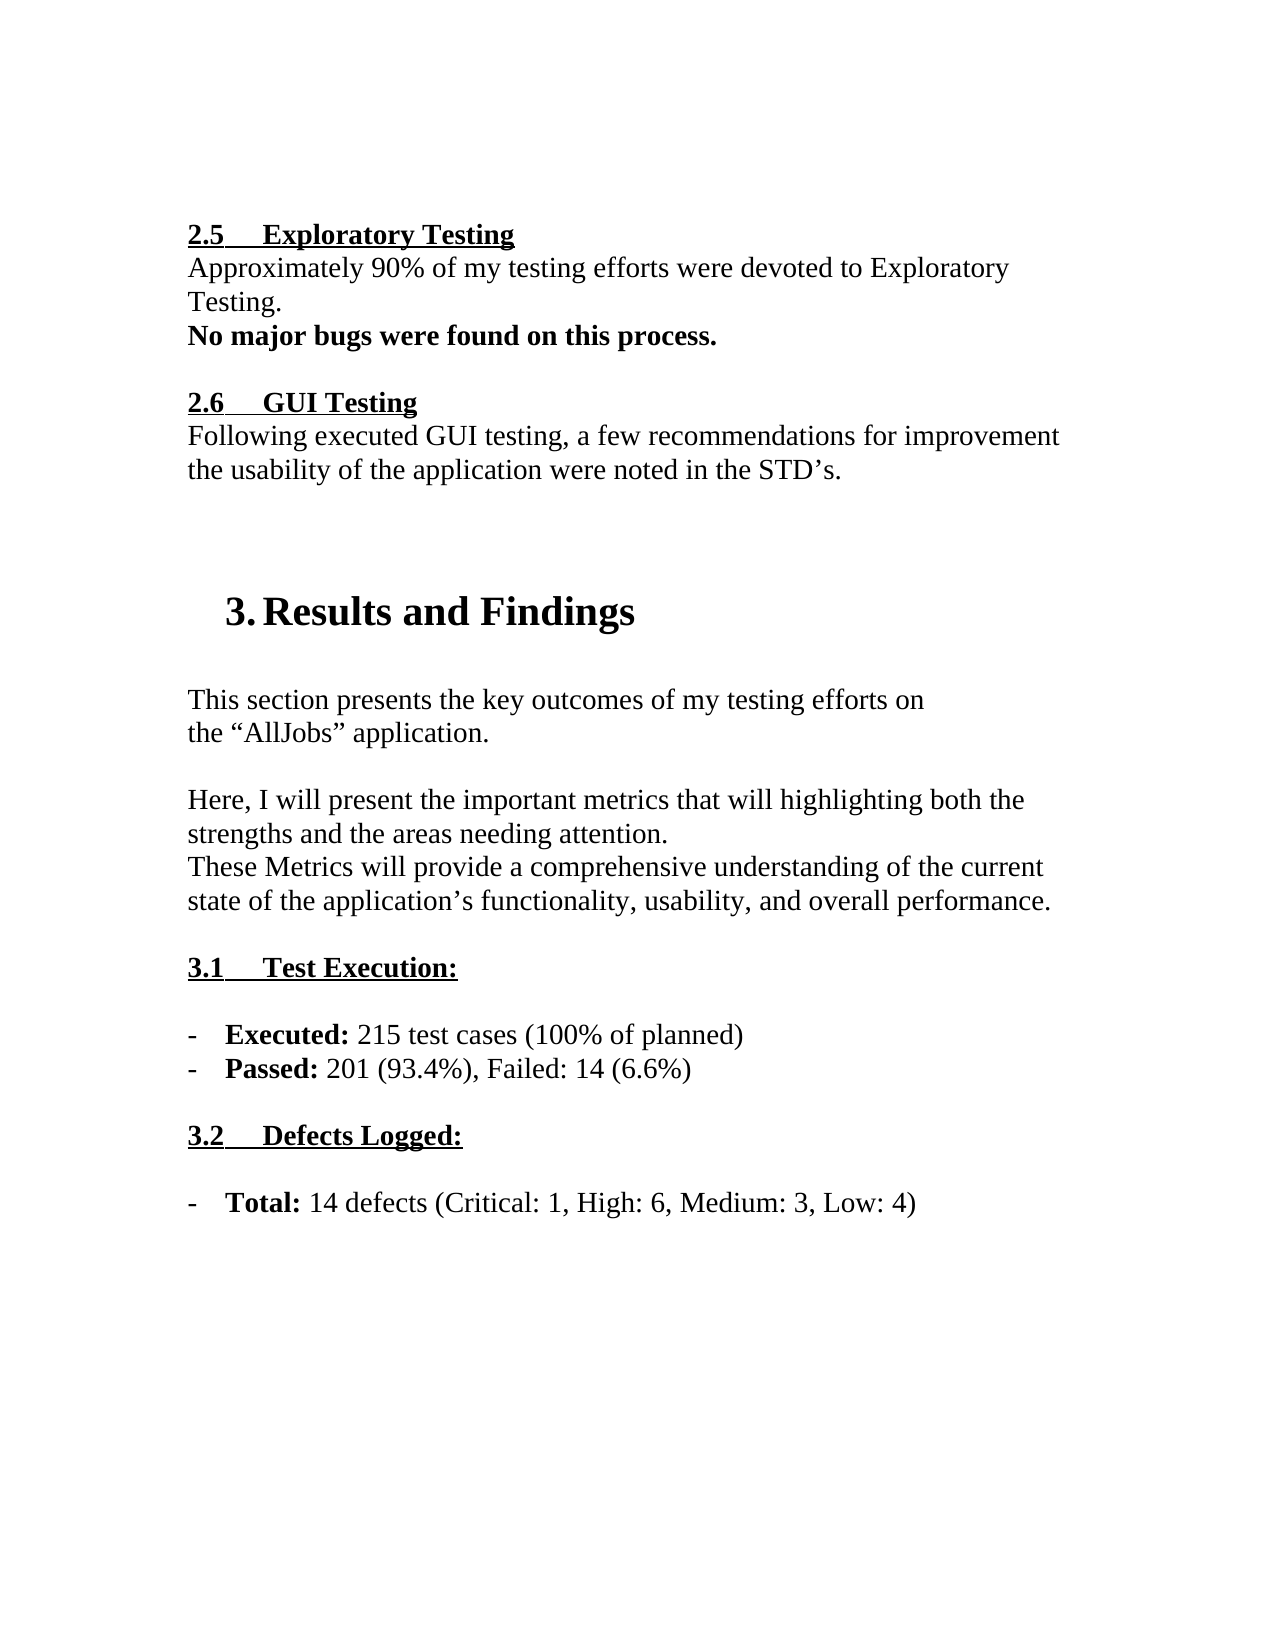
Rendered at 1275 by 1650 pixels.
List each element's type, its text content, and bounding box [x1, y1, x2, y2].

text state of the application’s functionality, usability, and overall performance. [187, 883, 1087, 917]
text Here, I will present the important metrics that will highlighting both the [187, 782, 1087, 816]
list Results and Findings [225, 586, 1087, 634]
text Testing. [187, 284, 1087, 318]
text - Executed: 215 test cases (100% of planned) [187, 1017, 1087, 1051]
text This section presents the key outcomes of my testing efforts on [187, 682, 1087, 715]
text the usability of the application were noted in the STD’s. [187, 452, 1087, 485]
text Approximately 90% of my testing efforts were devoted to Exploratory [187, 251, 1087, 284]
text 2.6 GUI Testing [187, 385, 1087, 418]
text strengths and the areas needing attention. [187, 816, 1087, 849]
text No major bugs were found on this process. [187, 318, 1087, 351]
text 3.1 Test Execution: [187, 950, 1087, 984]
text These Metrics will provide a comprehensive understanding of the current [187, 849, 1087, 883]
text the “AllJobs” application. [187, 715, 1087, 749]
text - Passed: 201 (93.4%), Failed: 14 (6.6%) [187, 1051, 1087, 1084]
text 3.2 Defects Logged: [187, 1118, 1087, 1151]
text - Total: 14 defects (Critical: 1, High: 6, Medium: 3, Low: 4) [187, 1185, 1087, 1218]
text 2.5 Exploratory Testing [187, 217, 1087, 251]
text Following executed GUI testing, a few recommendations for improvement [187, 418, 1087, 452]
